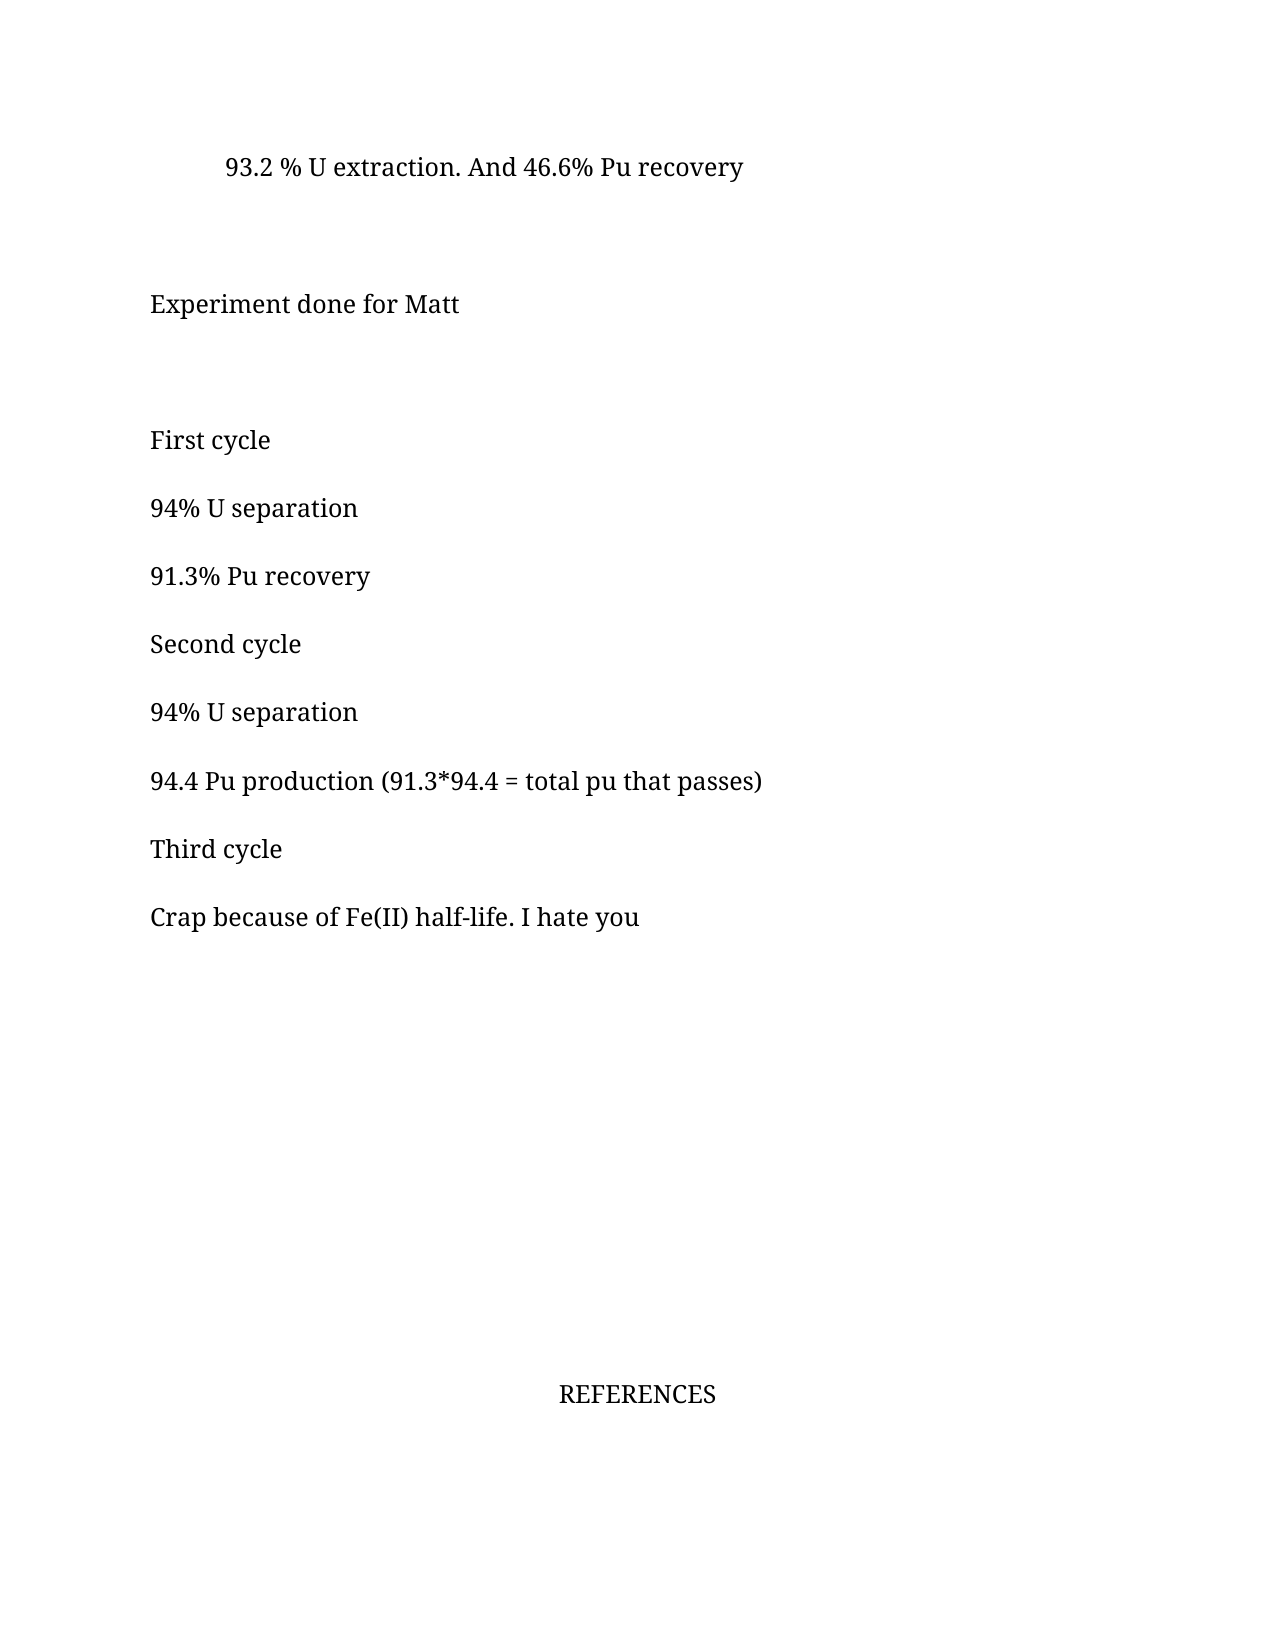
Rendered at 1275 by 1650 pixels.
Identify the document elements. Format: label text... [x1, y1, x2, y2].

text Crap because of Fe(II) half-life. I hate you [150, 899, 1125, 933]
text REFERENCES [150, 1376, 1125, 1410]
text 91.3% Pu recovery [150, 559, 1125, 593]
text Second cycle [150, 627, 1125, 661]
text Third cycle [150, 831, 1125, 865]
text 93.2 % U extraction. And 46.6% Pu recovery [150, 150, 1125, 184]
text 94% U separation [150, 491, 1125, 525]
text First cycle [150, 422, 1125, 457]
text 94% U separation [150, 695, 1125, 729]
text Experiment done for Matt [150, 286, 1125, 320]
text 94.4 Pu production (91.3*94.4 = total pu that passes) [150, 763, 1125, 797]
